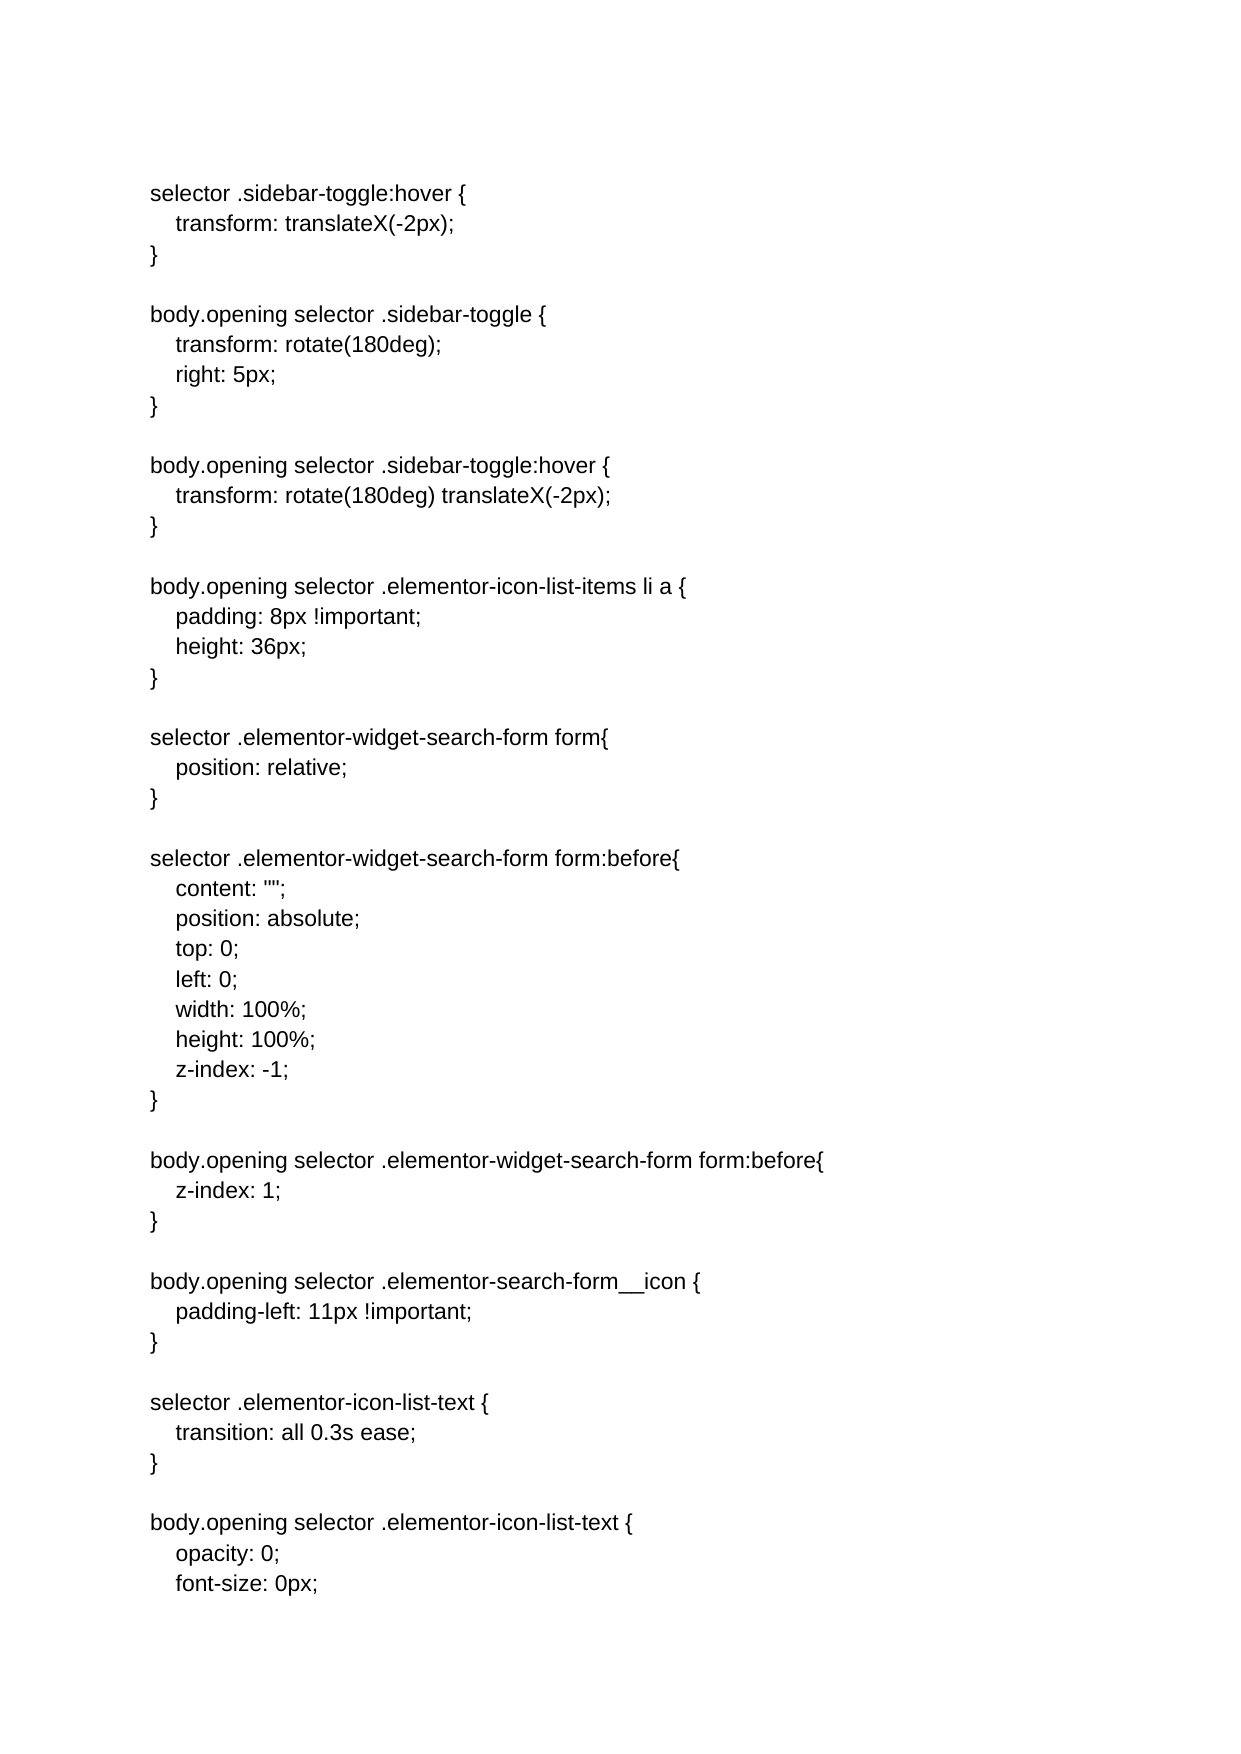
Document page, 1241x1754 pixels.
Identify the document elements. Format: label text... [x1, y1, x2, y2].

text body.opening selector .elementor-icon-list-items li a { [150, 573, 1090, 599]
text } [150, 1086, 1090, 1113]
text height: 100%; [150, 1026, 1090, 1052]
text right: 5px; [150, 361, 1090, 388]
text } [150, 1328, 1090, 1354]
text z-index: -1; [150, 1056, 1090, 1083]
text } [150, 241, 1090, 267]
text width: 100%; [150, 996, 1090, 1022]
text position: relative; [150, 754, 1090, 781]
text } [150, 1449, 1090, 1475]
text } [150, 1207, 1090, 1234]
text body.opening selector .sidebar-toggle:hover { [150, 452, 1090, 478]
text body.opening selector .sidebar-toggle { [150, 301, 1090, 327]
text z-index: 1; [150, 1177, 1090, 1203]
text selector .elementor-widget-search-form form:before{ [150, 845, 1090, 871]
text opacity: 0; [150, 1539, 1090, 1566]
text transform: rotate(180deg) translateX(-2px); [150, 482, 1090, 509]
text } [150, 392, 1090, 418]
text transform: translateX(-2px); [150, 210, 1090, 237]
text font-size: 0px; [150, 1570, 1090, 1596]
text } [150, 663, 1090, 690]
text transform: rotate(180deg); [150, 331, 1090, 358]
text body.opening selector .elementor-icon-list-text { [150, 1509, 1090, 1536]
text selector .elementor-icon-list-text { [150, 1388, 1090, 1415]
text padding-left: 11px !important; [150, 1298, 1090, 1324]
text body.opening selector .elementor-widget-search-form form:before{ [150, 1147, 1090, 1173]
text selector .sidebar-toggle:hover { [150, 180, 1090, 207]
text left: 0; [150, 966, 1090, 992]
text content: ""; [150, 875, 1090, 901]
text selector .elementor-widget-search-form form{ [150, 724, 1090, 750]
text } [150, 512, 1090, 539]
text position: absolute; [150, 905, 1090, 932]
text padding: 8px !important; [150, 603, 1090, 629]
text transition: all 0.3s ease; [150, 1419, 1090, 1445]
text body.opening selector .elementor-search-form__icon { [150, 1268, 1090, 1294]
text } [150, 784, 1090, 811]
text top: 0; [150, 935, 1090, 962]
text height: 36px; [150, 633, 1090, 660]
